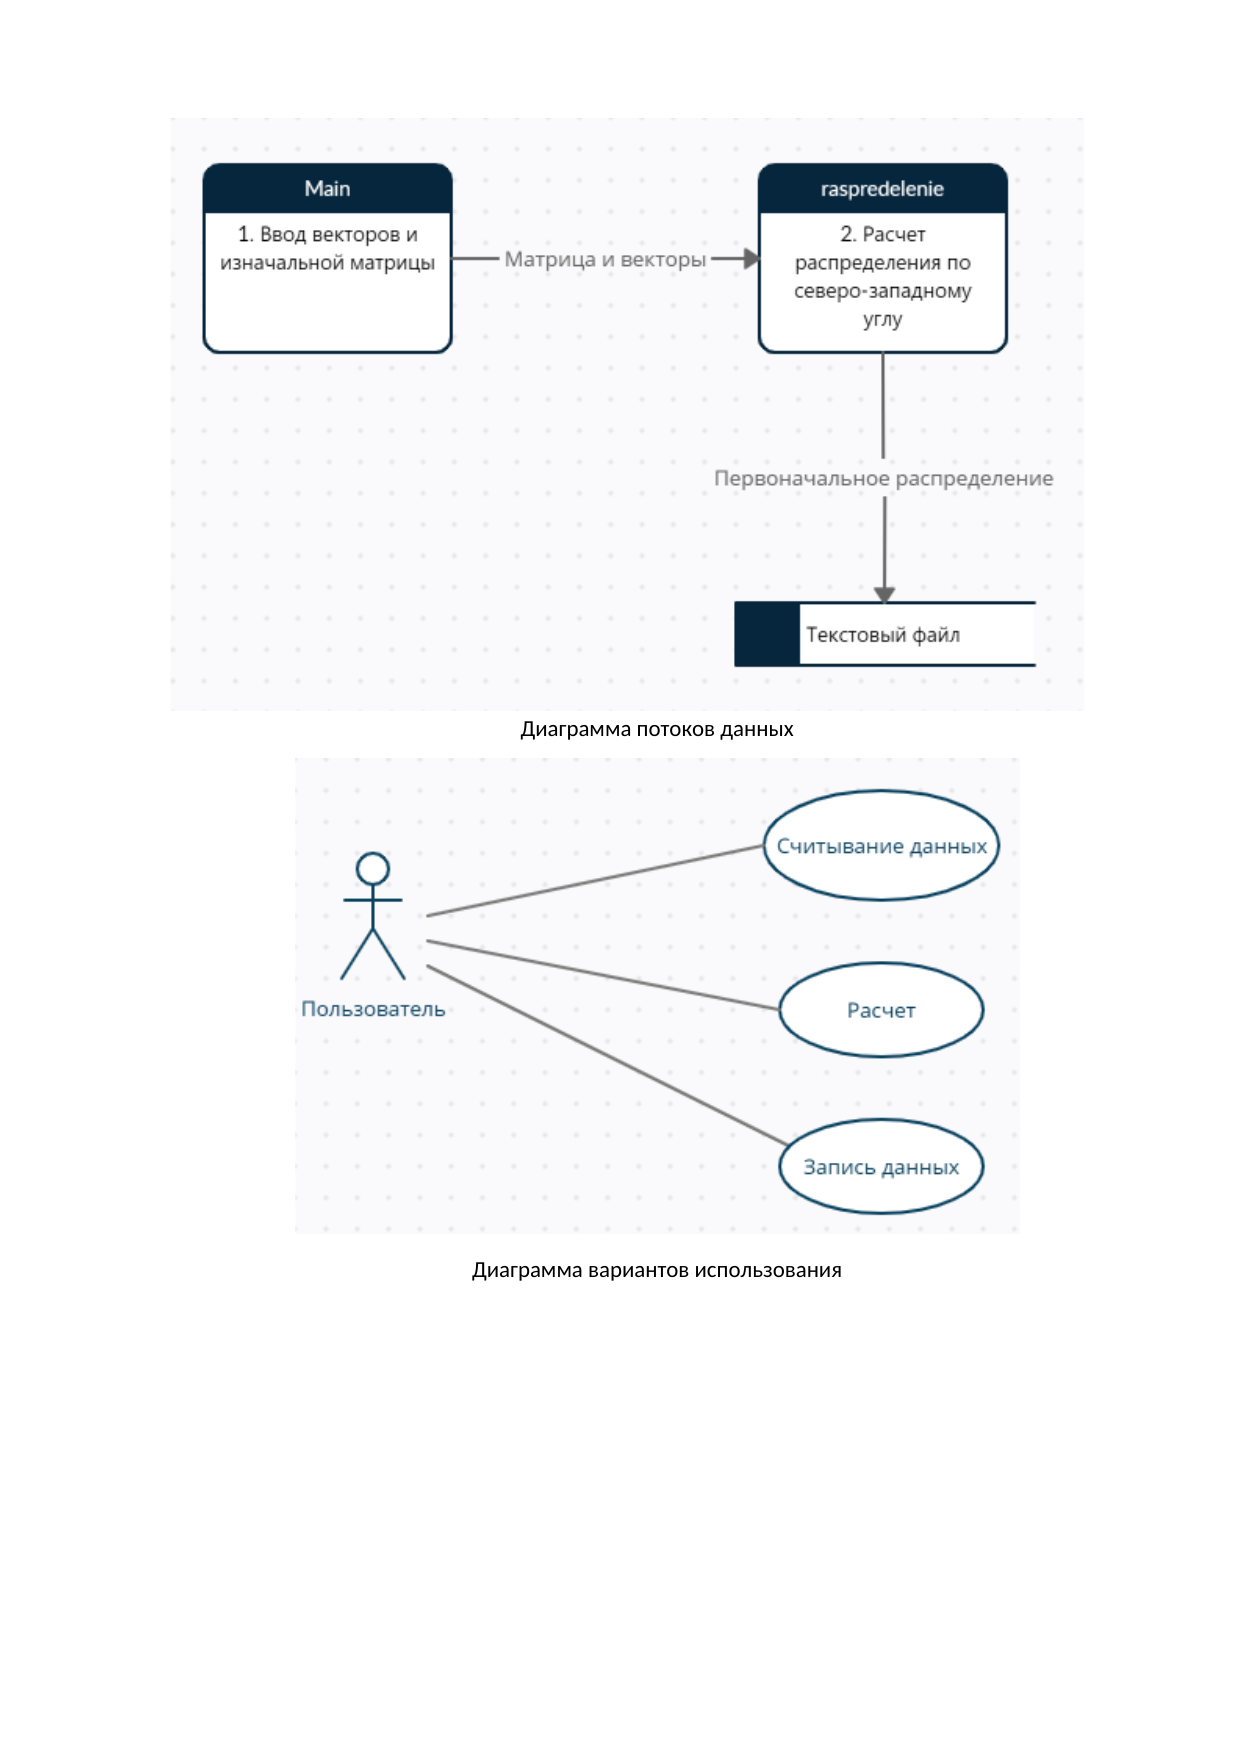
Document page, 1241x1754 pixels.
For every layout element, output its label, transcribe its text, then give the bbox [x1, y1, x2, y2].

picture [170, 118, 1085, 711]
picture [295, 758, 1021, 1234]
